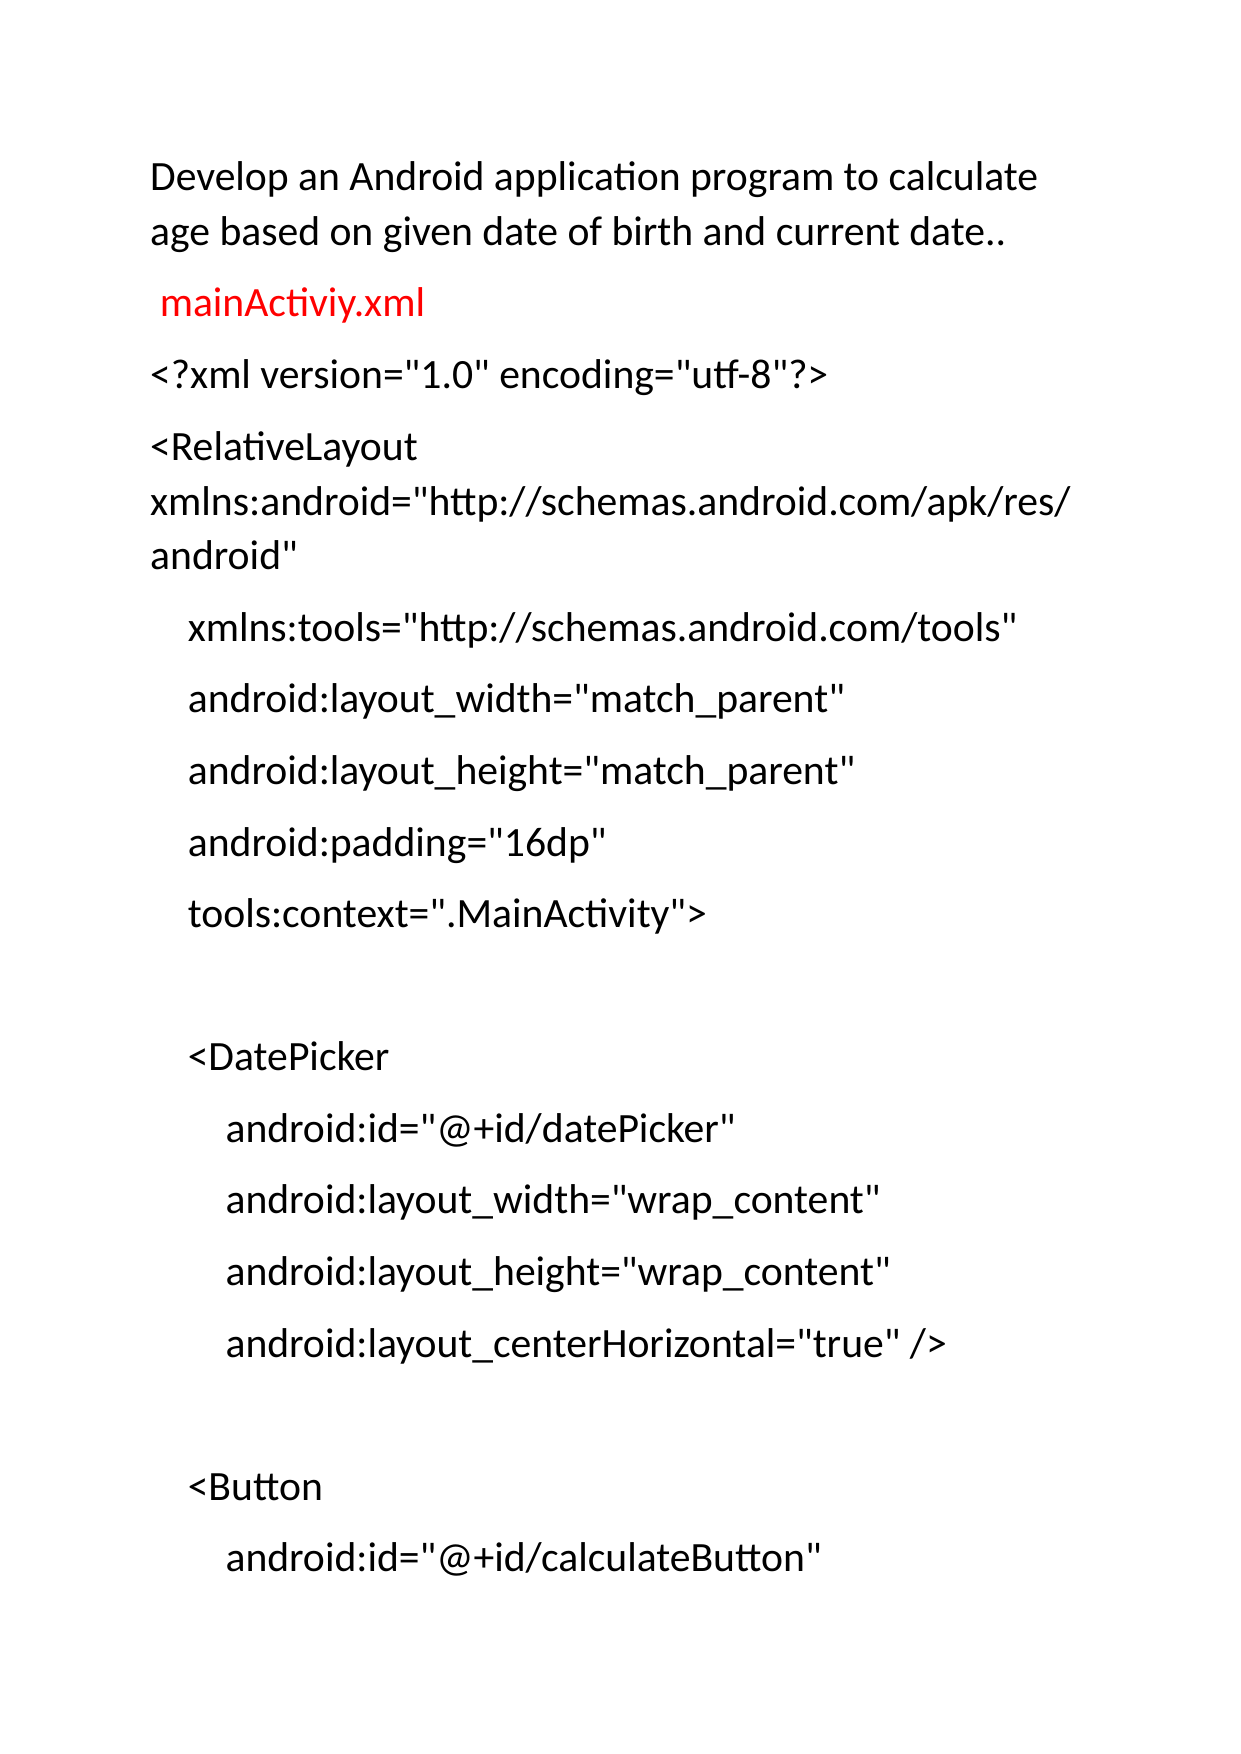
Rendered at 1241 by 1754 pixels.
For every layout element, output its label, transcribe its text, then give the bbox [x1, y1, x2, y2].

text <?xml version="1.0" encoding="utf-8"?> [150, 348, 1090, 399]
text <DatePicker [150, 1030, 1090, 1081]
text android:layout_centerHorizontal="true" /> [150, 1317, 1090, 1367]
text xmlns:tools="http://schemas.android.com/tools" [150, 601, 1090, 652]
text <Button [150, 1460, 1090, 1511]
text android:layout_height="match_parent" [150, 744, 1090, 795]
text Develop an Android application program to calculate age based on given date of birth and current date.. [150, 150, 1090, 256]
text android:layout_width="match_parent" [150, 672, 1090, 723]
text mainActiviy.xml [150, 276, 1090, 327]
text android:id="@+id/calculateButton" [150, 1531, 1090, 1582]
text android:id="@+id/datePicker" [150, 1102, 1090, 1153]
text <RelativeLayout xmlns:android="http://schemas.android.com/apk/res/android" [150, 419, 1090, 580]
text android:layout_height="wrap_content" [150, 1245, 1090, 1296]
text android:layout_width="wrap_content" [150, 1173, 1090, 1224]
text tools:context=".MainActivity"> [150, 887, 1090, 938]
text android:padding="16dp" [150, 816, 1090, 866]
